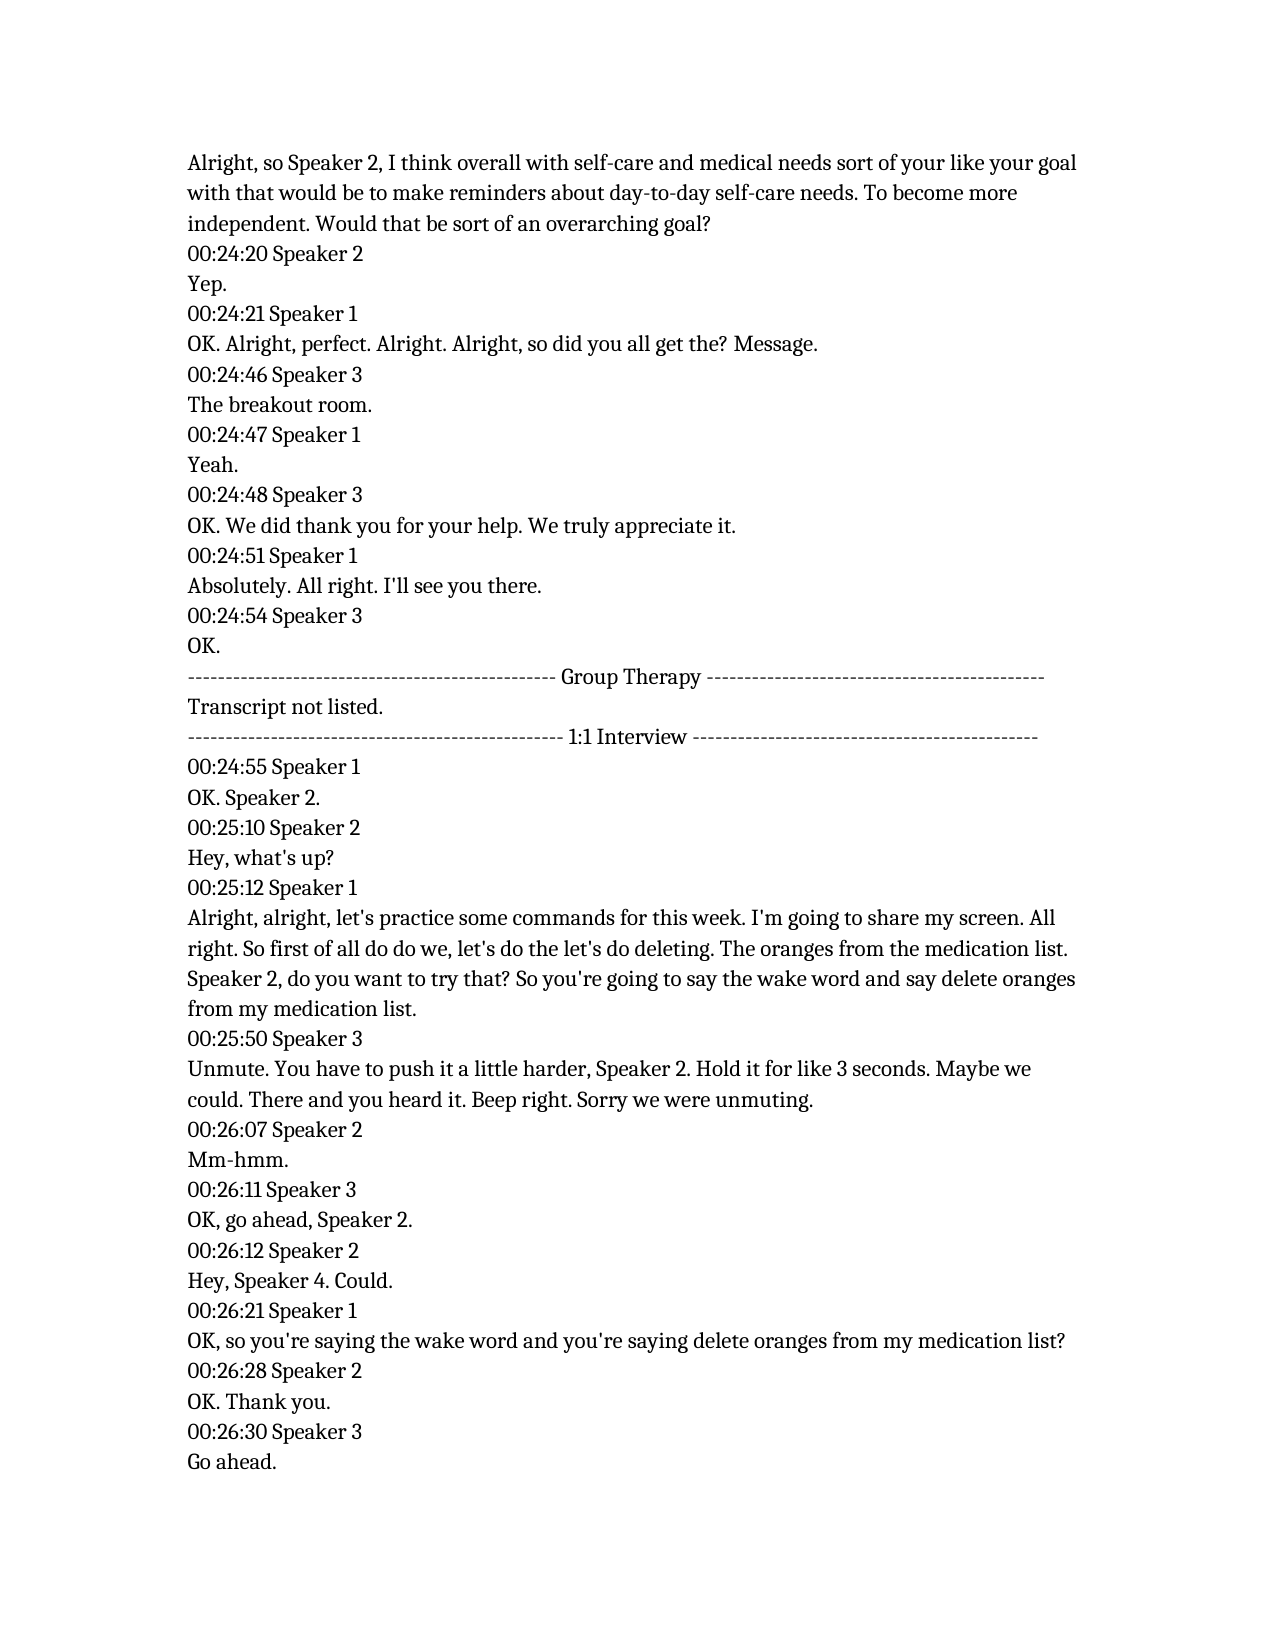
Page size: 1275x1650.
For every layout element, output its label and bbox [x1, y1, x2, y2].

text [187, 150, 1087, 1475]
